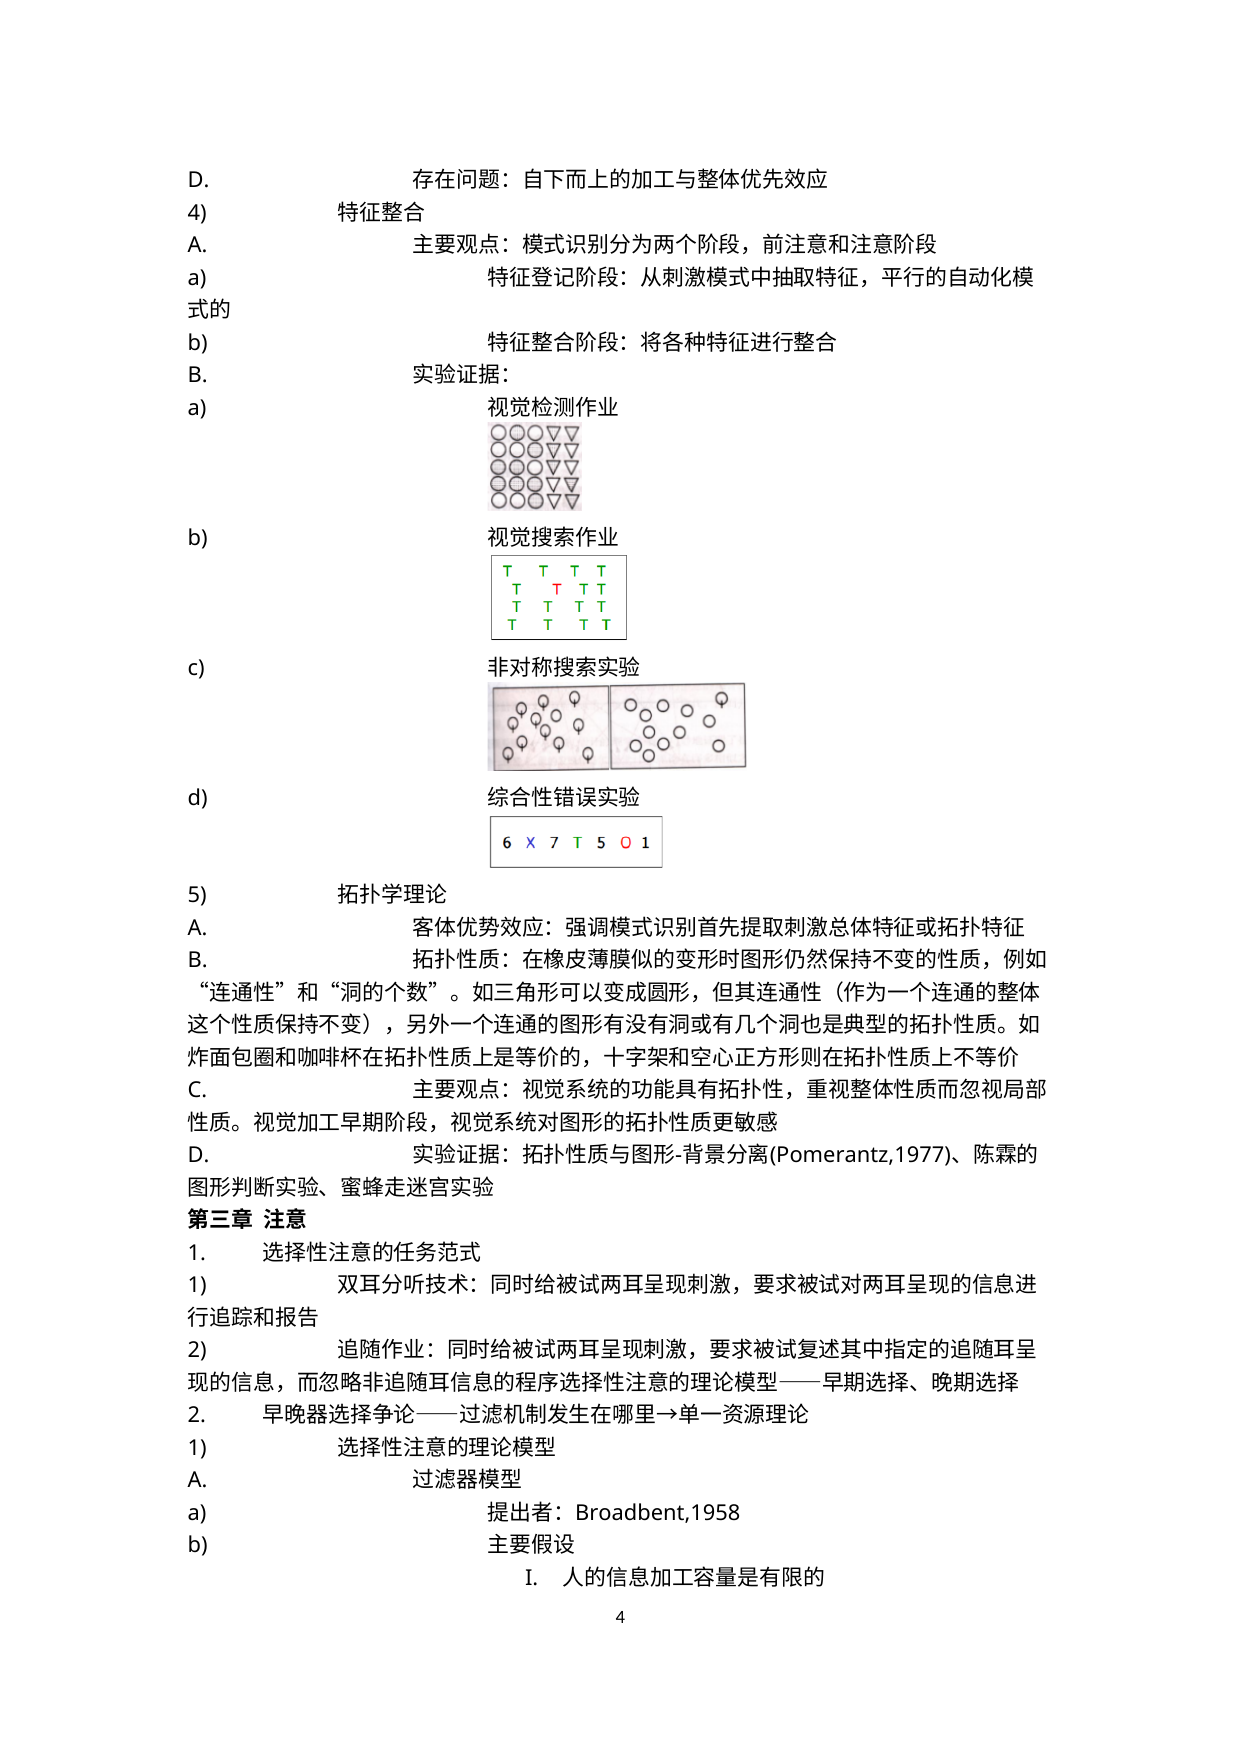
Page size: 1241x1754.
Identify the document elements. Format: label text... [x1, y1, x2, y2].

list 双耳分听技术：同时给被试两耳呈现刺激，要求被试对两耳呈现的信息进行追踪和报告 [187, 1267, 1053, 1332]
list 综合性错误实验 [187, 779, 1053, 812]
list 追随作业：同时给被试两耳呈现刺激，要求被试复述其中指定的追随耳呈现的信息，而忽略非追随耳信息的程序选择性注意的理论模型——早期选择、晚期选择 [187, 1332, 1053, 1397]
list 选择性注意的任务范式 [187, 1234, 1053, 1267]
list 拓扑学理论 [187, 877, 1053, 909]
list 特征整合 [187, 194, 1053, 227]
list 实验证据：拓扑性质与图形-背景分离(Pomerantz,1977)、陈霖的图形判断实验、蜜蜂走迷宫实验 [187, 1137, 1053, 1202]
list 视觉检测作业 [187, 389, 1053, 422]
list 存在问题：自下而上的加工与整体优先效应 [187, 162, 1053, 194]
list 特征登记阶段：从刺激模式中抽取特征，平行的自动化模式的 [187, 259, 1053, 324]
list 人的信息加工容量是有限的 [525, 1559, 1053, 1592]
list 特征整合阶段：将各种特征进行整合 [187, 324, 1053, 357]
list 实验证据： [187, 357, 1053, 389]
list 主要观点：模式识别分为两个阶段，前注意和注意阶段 [187, 227, 1053, 259]
list 过滤器模型 [187, 1462, 1053, 1494]
text 第三章 注意 [187, 1202, 1053, 1234]
list 提出者：Broadbent,1958 [187, 1494, 1053, 1527]
picture [487, 812, 663, 871]
picture [487, 682, 748, 771]
list 选择性注意的理论模型 [187, 1429, 1053, 1462]
picture [487, 422, 582, 511]
picture [487, 552, 629, 641]
list 非对称搜索实验 [187, 649, 1053, 682]
list 拓扑性质：在橡皮薄膜似的变形时图形仍然保持不变的性质，例如“连通性”和“洞的个数”。如三角形可以变成圆形，但其连通性（作为一个连通的整体这个性质保持不变），另外一个连通的图形有没有洞或有几个洞也是典型的拓扑性质。如炸面包圈和咖啡杯在拓扑性质上是等价的，十字架和空心正方形则在拓扑性质上不等价 [187, 942, 1053, 1072]
list 早晚器选择争论——过滤机制发生在哪里→单一资源理论 [187, 1397, 1053, 1429]
list 客体优势效应：强调模式识别首先提取刺激总体特征或拓扑特征 [187, 909, 1053, 942]
list 视觉搜索作业 [187, 519, 1053, 552]
list 主要观点：视觉系统的功能具有拓扑性，重视整体性质而忽视局部性质。视觉加工早期阶段，视觉系统对图形的拓扑性质更敏感 [187, 1072, 1053, 1137]
list 主要假设 [187, 1527, 1053, 1559]
